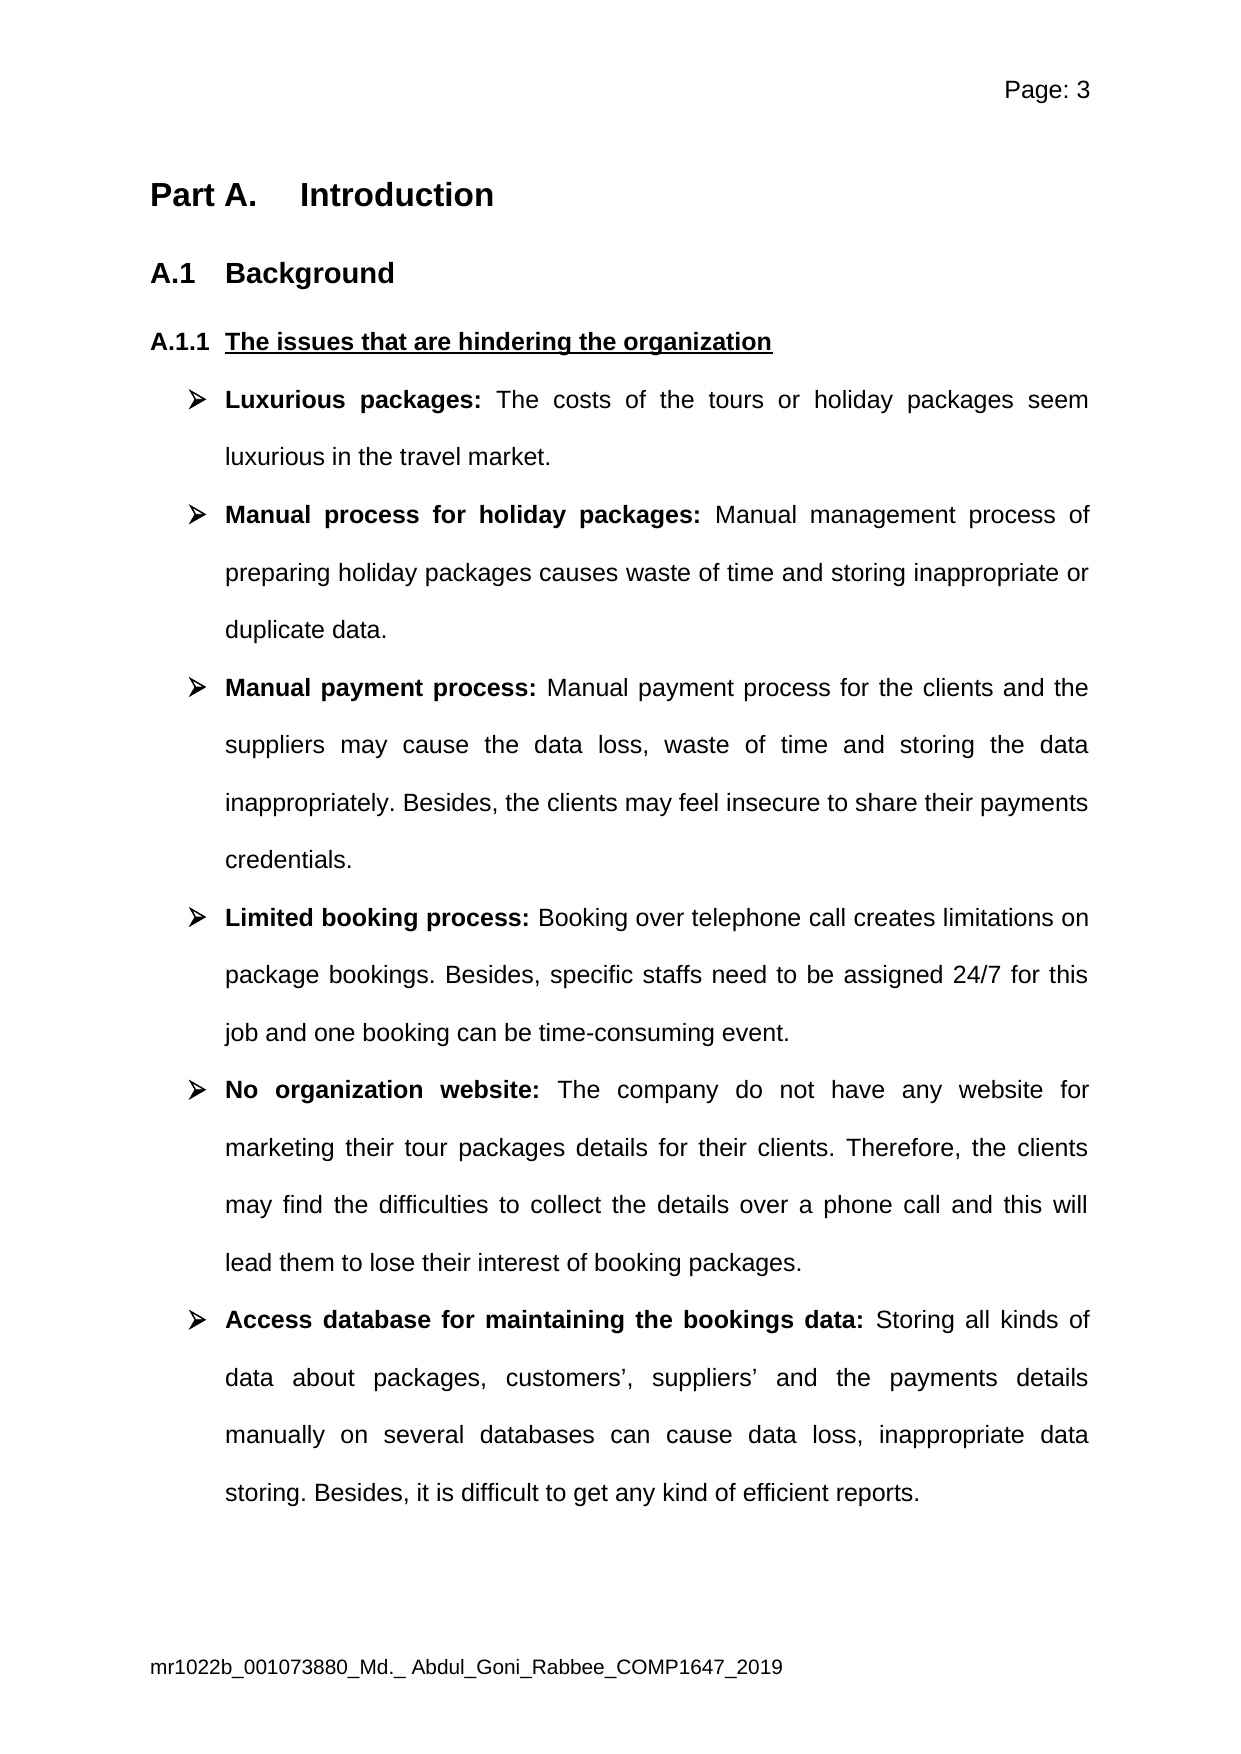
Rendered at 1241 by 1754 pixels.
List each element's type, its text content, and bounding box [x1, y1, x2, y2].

subtitle The issues that are hindering the organization [150, 327, 1090, 356]
list Manual payment process: Manual payment process for the clients and the suppliers may cause the data loss, waste of time and storing the data inappropriately. Besides, the clients may feel insecure to share their payments credentials. [187, 672, 1090, 874]
list Manual process for holiday packages: Manual management process of preparing holiday packages causes waste of time and storing inappropriate or duplicate data. [187, 500, 1090, 644]
subtitle Background [150, 256, 1090, 289]
list No organization website: The company do not have any website for marketing their tour packages details for their clients. Therefore, the clients may find the difficulties to collect the details over a phone call and this will lead them to lose their interest of booking packages. [187, 1075, 1090, 1277]
list Access database for maintaining the bookings data: Storing all kinds of data about packages, customers’, suppliers’ and the payments details manually on several databases can cause data loss, inappropriate data storing. Besides, it is difficult to get any kind of efficient reports. [187, 1305, 1090, 1507]
list Limited booking process: Booking over telephone call creates limitations on package bookings. Besides, specific staffs need to be assigned 24/7 for this job and one booking can be time-consuming event. [187, 903, 1090, 1046]
list Luxurious packages: The costs of the tours or holiday packages seem luxurious in the travel market. [187, 385, 1090, 471]
subtitle Introduction [150, 175, 1090, 213]
